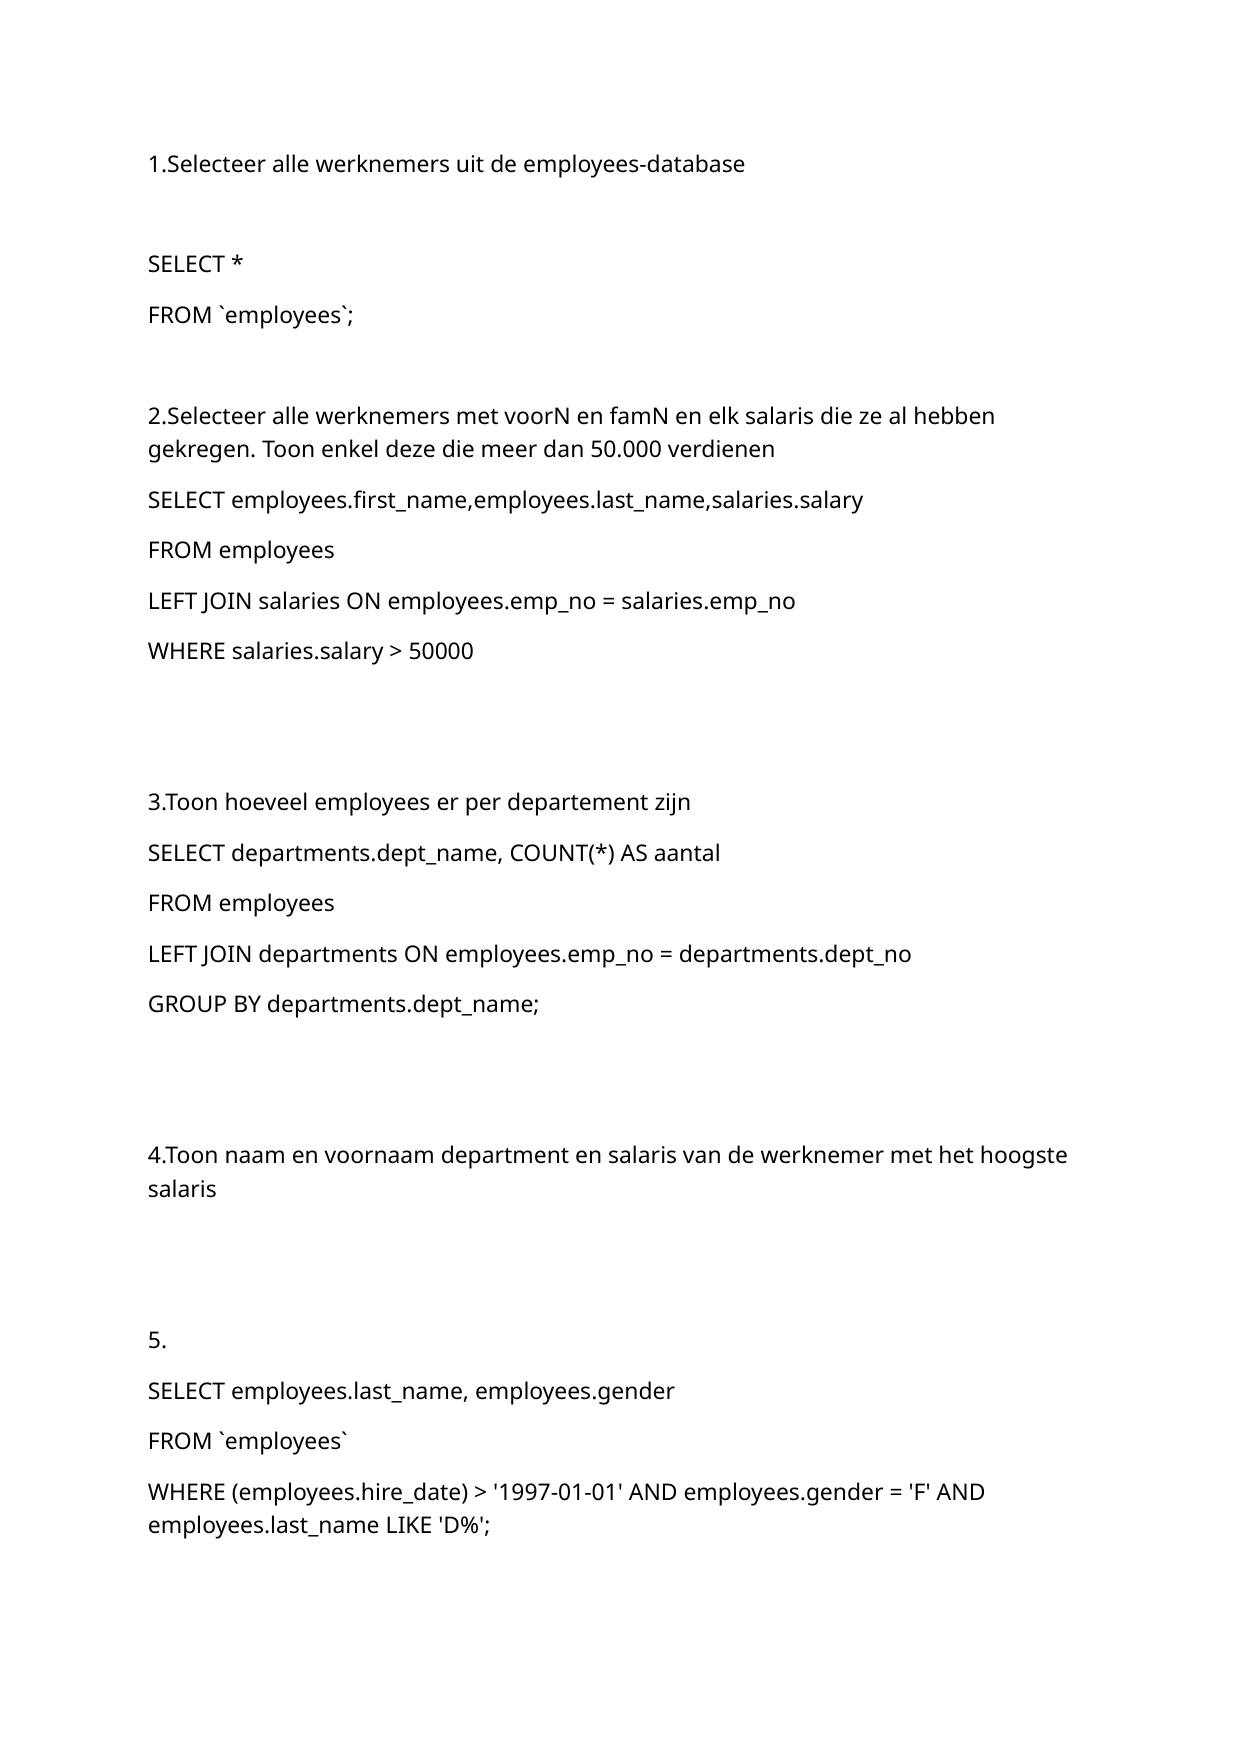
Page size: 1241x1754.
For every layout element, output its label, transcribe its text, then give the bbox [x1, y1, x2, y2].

text FROM `employees` [148, 1425, 1093, 1456]
text WHERE salaries.salary > 50000 [148, 635, 1093, 666]
text FROM employees [148, 534, 1093, 566]
text WHERE (employees.hire_date) > '1997-01-01' AND employees.gender = 'F' AND employees.last_name LIKE 'D%'; [148, 1476, 1093, 1541]
text SELECT employees.last_name, employees.gender [148, 1375, 1093, 1406]
text 3.Toon hoeveel employees er per departement zijn [148, 786, 1093, 818]
text 4.Toon naam en voornaam department en salaris van de werknemer met het hoogste salaris [148, 1139, 1093, 1204]
text SELECT * [148, 248, 1093, 280]
text FROM `employees`; [148, 299, 1093, 330]
text SELECT departments.dept_name, COUNT(*) AS aantal [148, 837, 1093, 868]
text LEFT JOIN salaries ON employees.emp_no = salaries.emp_no [148, 585, 1093, 616]
text LEFT JOIN departments ON employees.emp_no = departments.dept_no [148, 938, 1093, 969]
text FROM employees [148, 887, 1093, 918]
text SELECT employees.first_name,employees.last_name,salaries.salary [148, 484, 1093, 515]
text 1.Selecteer alle werknemers uit de employees-database [148, 148, 1093, 179]
text 5. [148, 1324, 1093, 1356]
text GROUP BY departments.dept_name; [148, 988, 1093, 1019]
text 2.Selecteer alle werknemers met voorN en famN en elk salaris die ze al hebben gekregen. Toon enkel deze die meer dan 50.000 verdienen [148, 400, 1093, 465]
